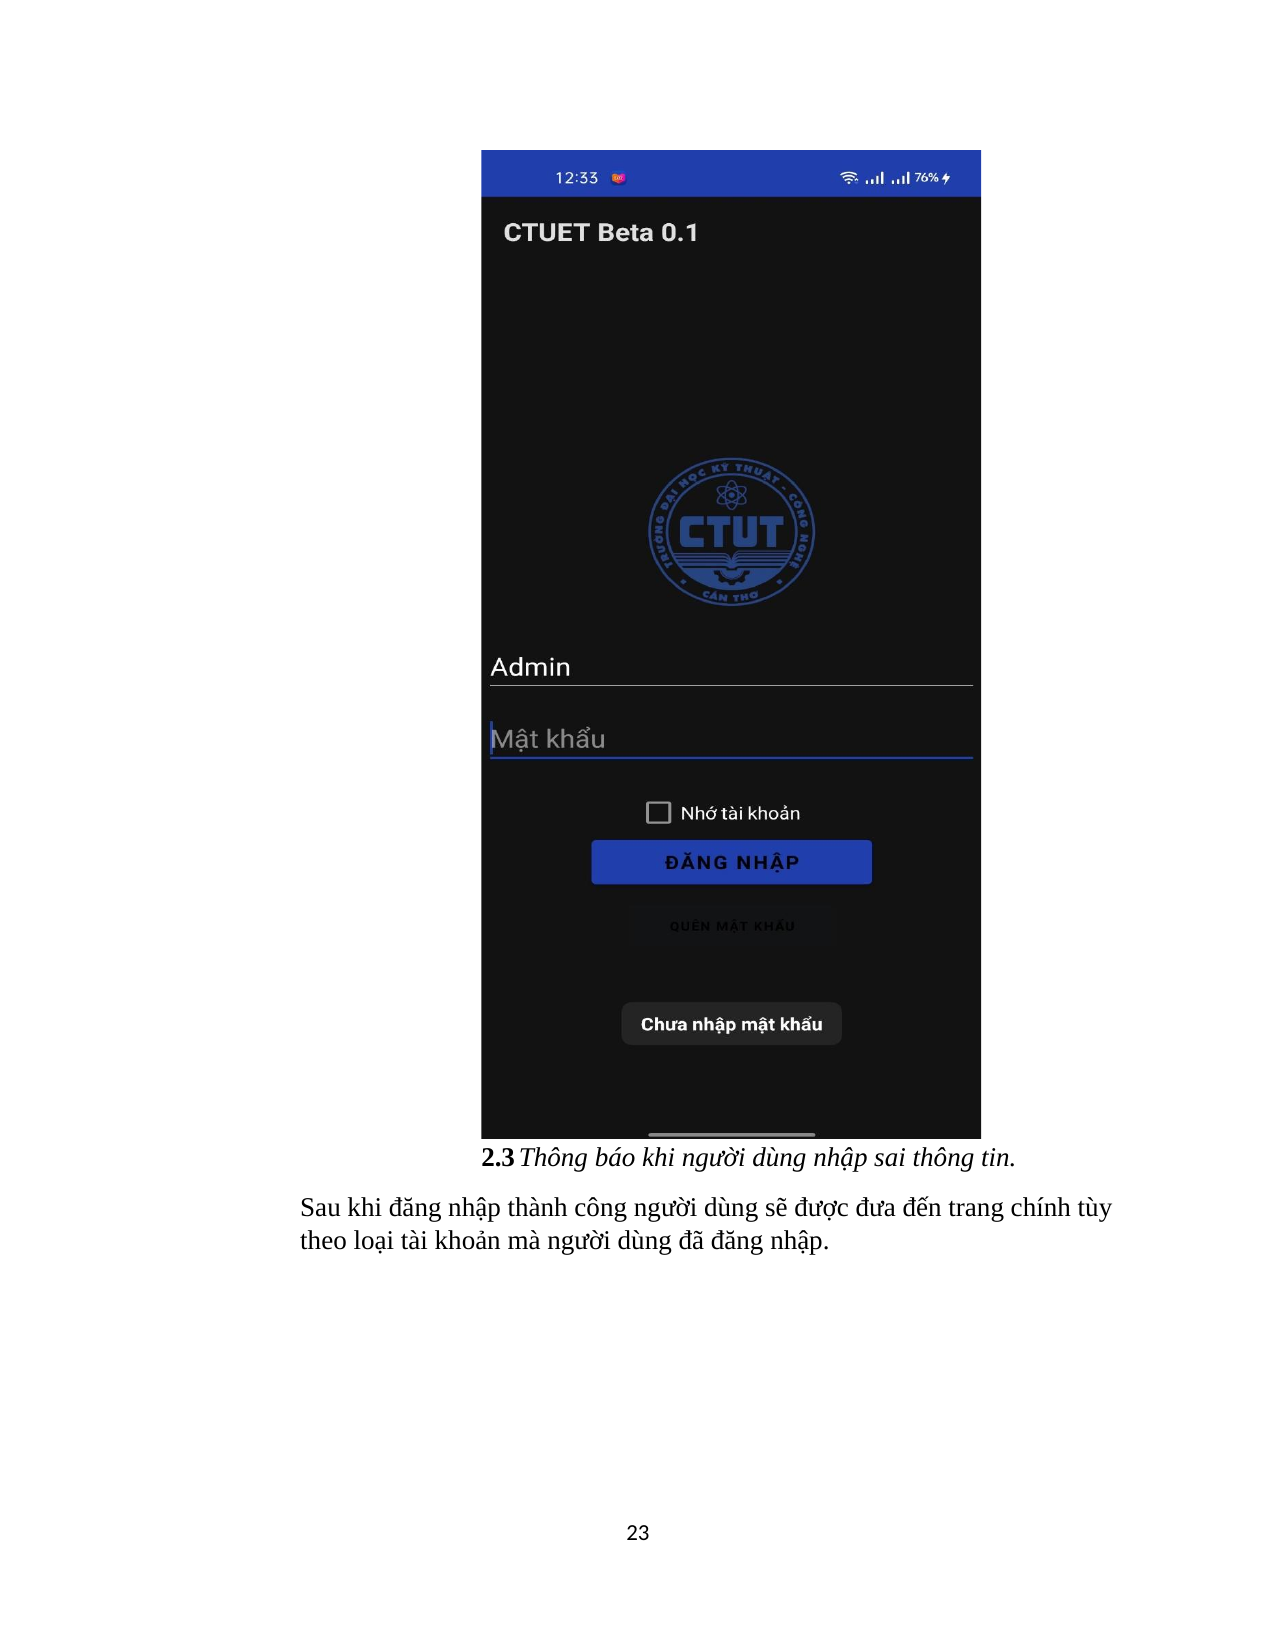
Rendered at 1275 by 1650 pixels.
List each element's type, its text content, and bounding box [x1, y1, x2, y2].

text Sau khi đăng nhập thành công người dùng sẽ được đưa đến trang chính tùy theo loại tài khoản mà người dùng đã đăng nhập. [300, 1191, 1125, 1256]
list Thông báo khi người dùng nhập sai thông tin. [375, 1141, 1125, 1172]
picture [481, 150, 982, 1139]
